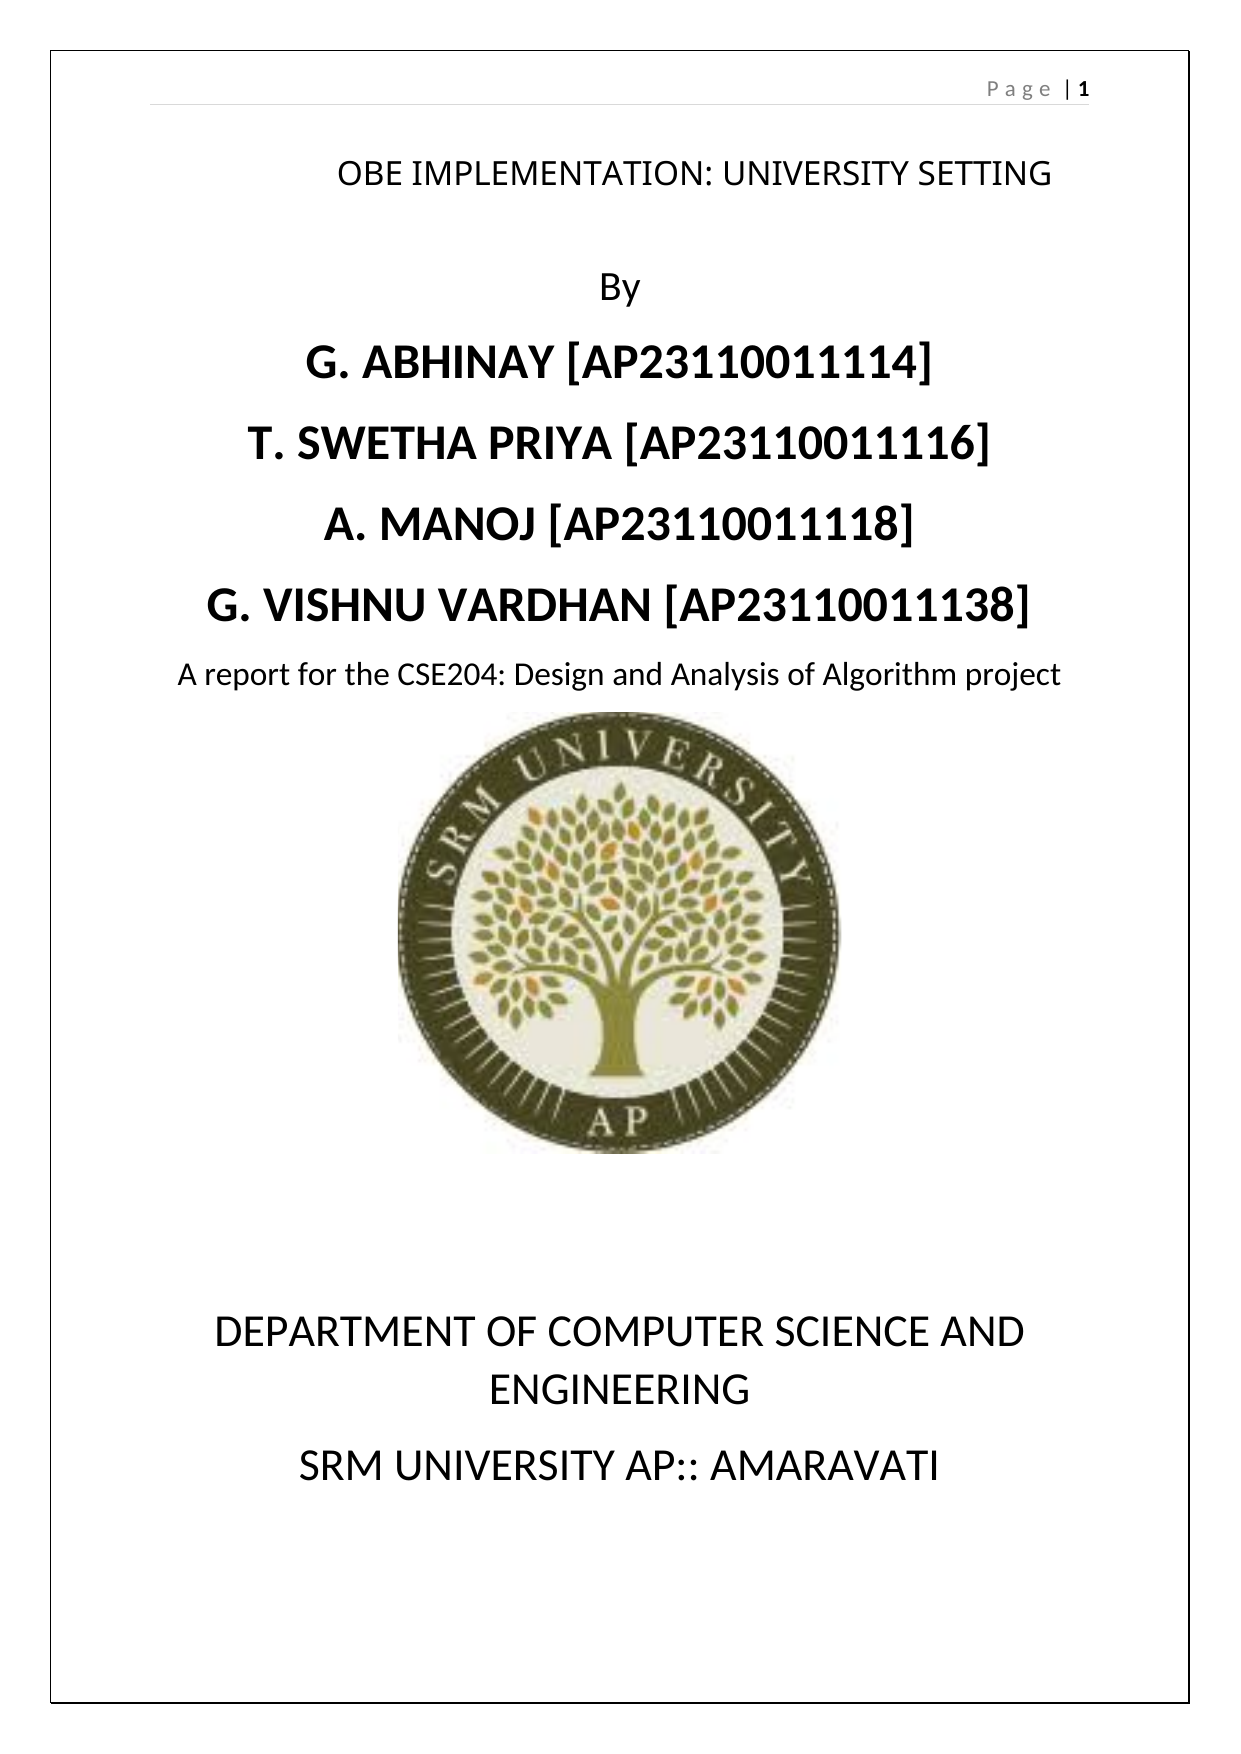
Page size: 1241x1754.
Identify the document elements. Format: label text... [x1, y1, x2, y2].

text OBE IMPLEMENTATION: UNIVERSITY SETTING [225, 150, 1089, 195]
text G. VISHNU VARDHAN [AP23110011138] [150, 572, 1089, 633]
picture [397, 712, 842, 1154]
text G. ABHINAY [AP23110011114] [150, 330, 1089, 391]
text T. SWETHA PRIYA [AP23110011116] [150, 411, 1089, 472]
text SRM UNIVERSITY AP:: AMARAVATI [150, 1436, 1089, 1492]
text DEPARTMENT OF COMPUTER SCIENCE AND ENGINEERING [150, 1302, 1089, 1416]
text A. MANOJ [AP23110011118] [150, 492, 1089, 553]
text By [150, 260, 1089, 311]
text A report for the CSE204: Design and Analysis of Algorithm project [150, 653, 1089, 694]
